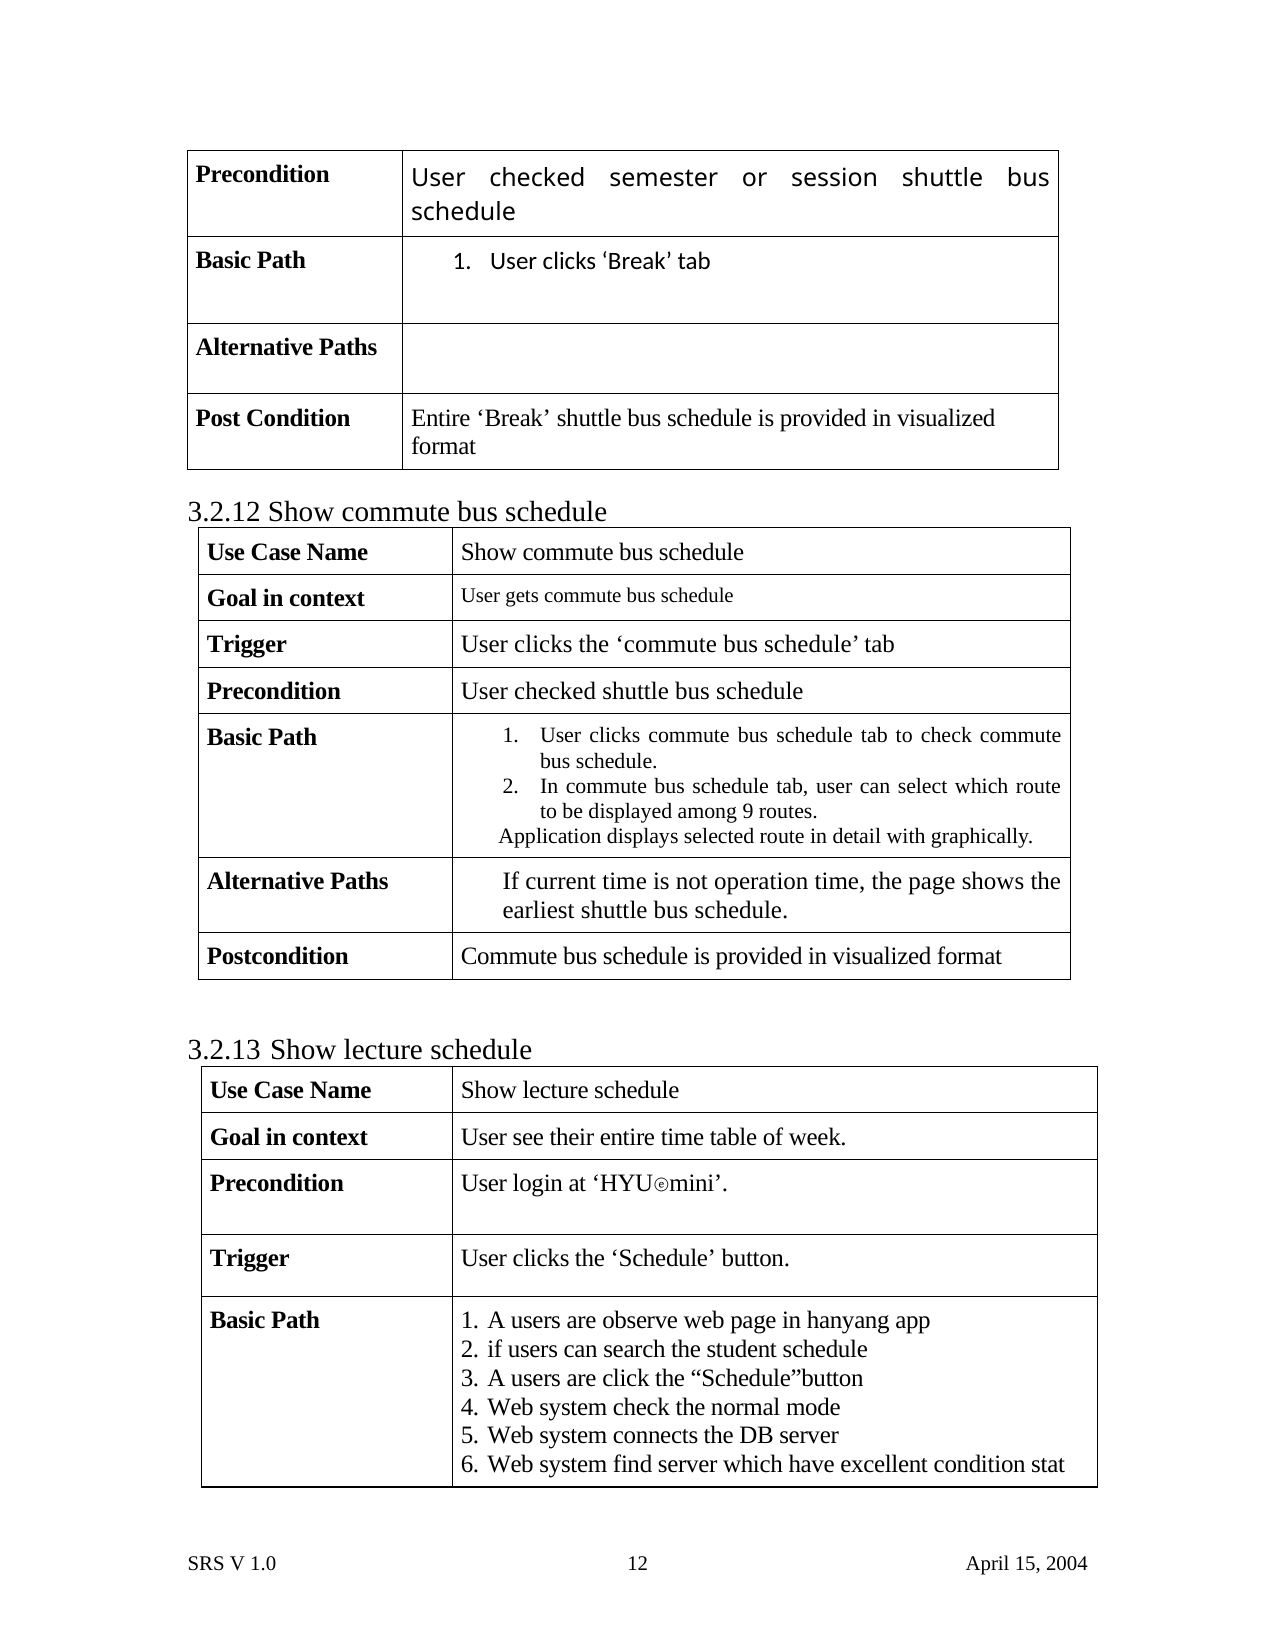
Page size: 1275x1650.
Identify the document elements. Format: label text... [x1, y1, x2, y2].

table_header Use Case Name [199, 528, 452, 574]
table_cell Commute bus schedule is provided in visualized format [453, 933, 1070, 978]
table_cell User checked semester or session shuttle bus schedule [403, 151, 1058, 236]
subtitle 3.2.12 Show commute bus schedule [187, 494, 1087, 527]
table_cell Basic Path [202, 1297, 452, 1486]
table_cell Goal in context [202, 1113, 452, 1159]
table_cell Precondition [199, 668, 452, 713]
table_header Show lecture schedule [453, 1067, 1097, 1112]
table_cell Precondition [202, 1160, 452, 1234]
table_cell Post Condition [188, 394, 402, 468]
subtitle 3.2.13 Show lecture schedule [187, 1032, 1087, 1066]
table_cell If current time is not operation time, the page shows the earliest shuttle bus schedule. [453, 858, 1070, 932]
table_cell Postcondition [199, 933, 452, 978]
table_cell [453, 1297, 1097, 1486]
table_cell Basic Path [188, 237, 402, 323]
table_header Use Case Name [202, 1067, 452, 1112]
table_cell Alternative Paths [199, 858, 452, 932]
table_cell User clicks commute bus schedule tab to check commute bus schedule. In commute bus schedule tab, user can select which route to be displayed among 9 routes. Application displays selected route in detail with graphically. [453, 714, 1070, 857]
table_cell Trigger [202, 1235, 452, 1296]
table_cell User see their entire time table of week. [453, 1113, 1097, 1159]
table_cell User clicks ‘Break’ tab [403, 237, 1058, 323]
table_cell User login at ‘HYUⓔmini’. [453, 1160, 1097, 1234]
table_cell Basic Path [199, 714, 452, 857]
table_header Show commute bus schedule [453, 528, 1070, 574]
table_cell Goal in context [199, 575, 452, 620]
table_cell Entire ‘Break’ shuttle bus schedule is provided in visualized format [403, 394, 1058, 468]
table_cell [403, 324, 1058, 393]
table_cell Trigger [199, 621, 452, 667]
table_cell Alternative Paths [188, 324, 402, 393]
table_cell User clicks the ‘commute bus schedule’ tab [453, 621, 1070, 667]
table_cell Precondition [188, 151, 402, 236]
table_cell User clicks the ‘Schedule’ button. [453, 1235, 1097, 1296]
table_cell User checked shuttle bus schedule [453, 668, 1070, 713]
table_cell User gets commute bus schedule [453, 575, 1070, 620]
